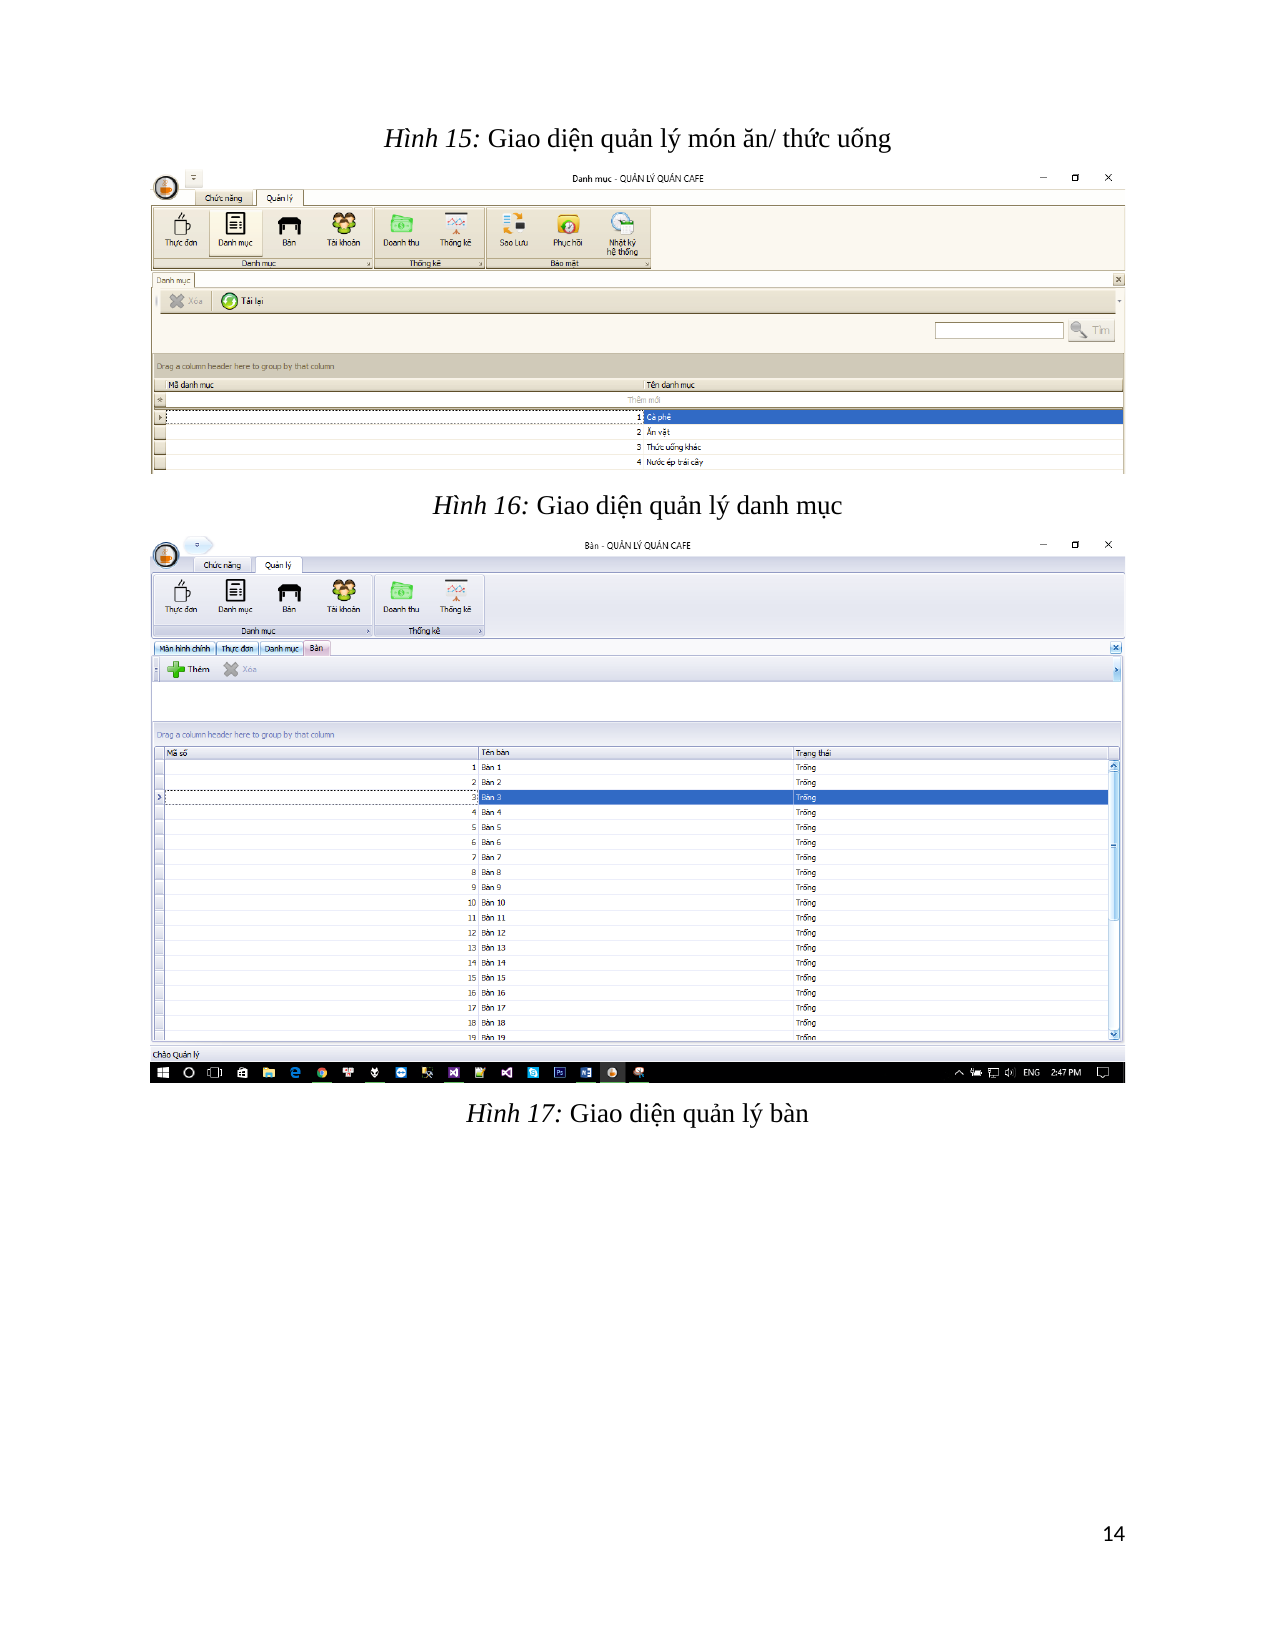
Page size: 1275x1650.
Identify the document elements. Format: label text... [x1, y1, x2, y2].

text Hình 17: Giao diện quản lý bàn [150, 1098, 1125, 1129]
picture [150, 167, 1125, 474]
text Hình 15: Giao diện quản lý món ăn/ thức uống [150, 122, 1125, 153]
picture [150, 534, 1125, 1083]
text Hình 16: Giao diện quản lý danh mục [150, 489, 1125, 520]
